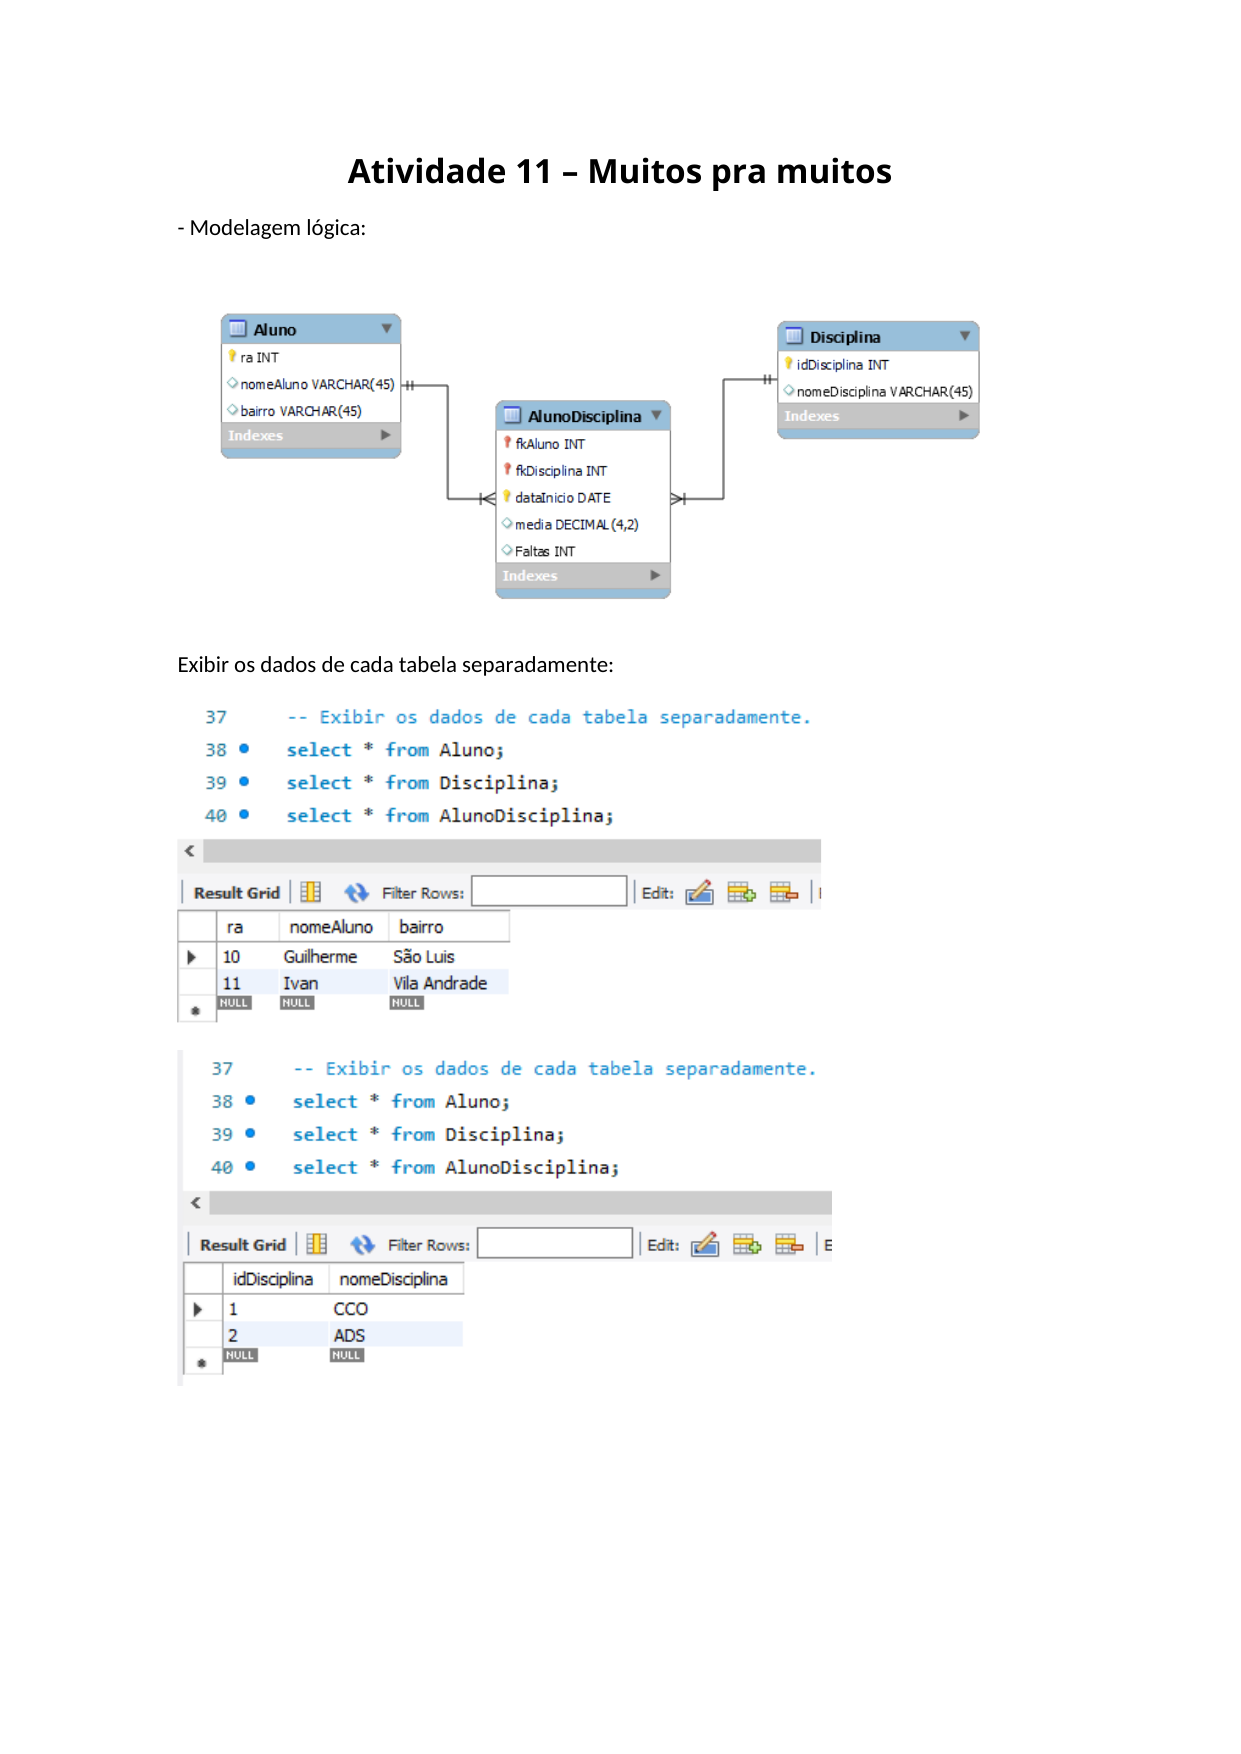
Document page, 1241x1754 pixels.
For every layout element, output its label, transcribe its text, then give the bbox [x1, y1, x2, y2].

picture [177, 1050, 832, 1386]
text - Modelagem lógica: [177, 213, 1063, 241]
picture [177, 260, 1063, 632]
text Atividade 11 – Muitos pra muitos [177, 148, 1063, 193]
picture [177, 697, 822, 1032]
text Exibir os dados de cada tabela separadamente: [177, 651, 1063, 678]
